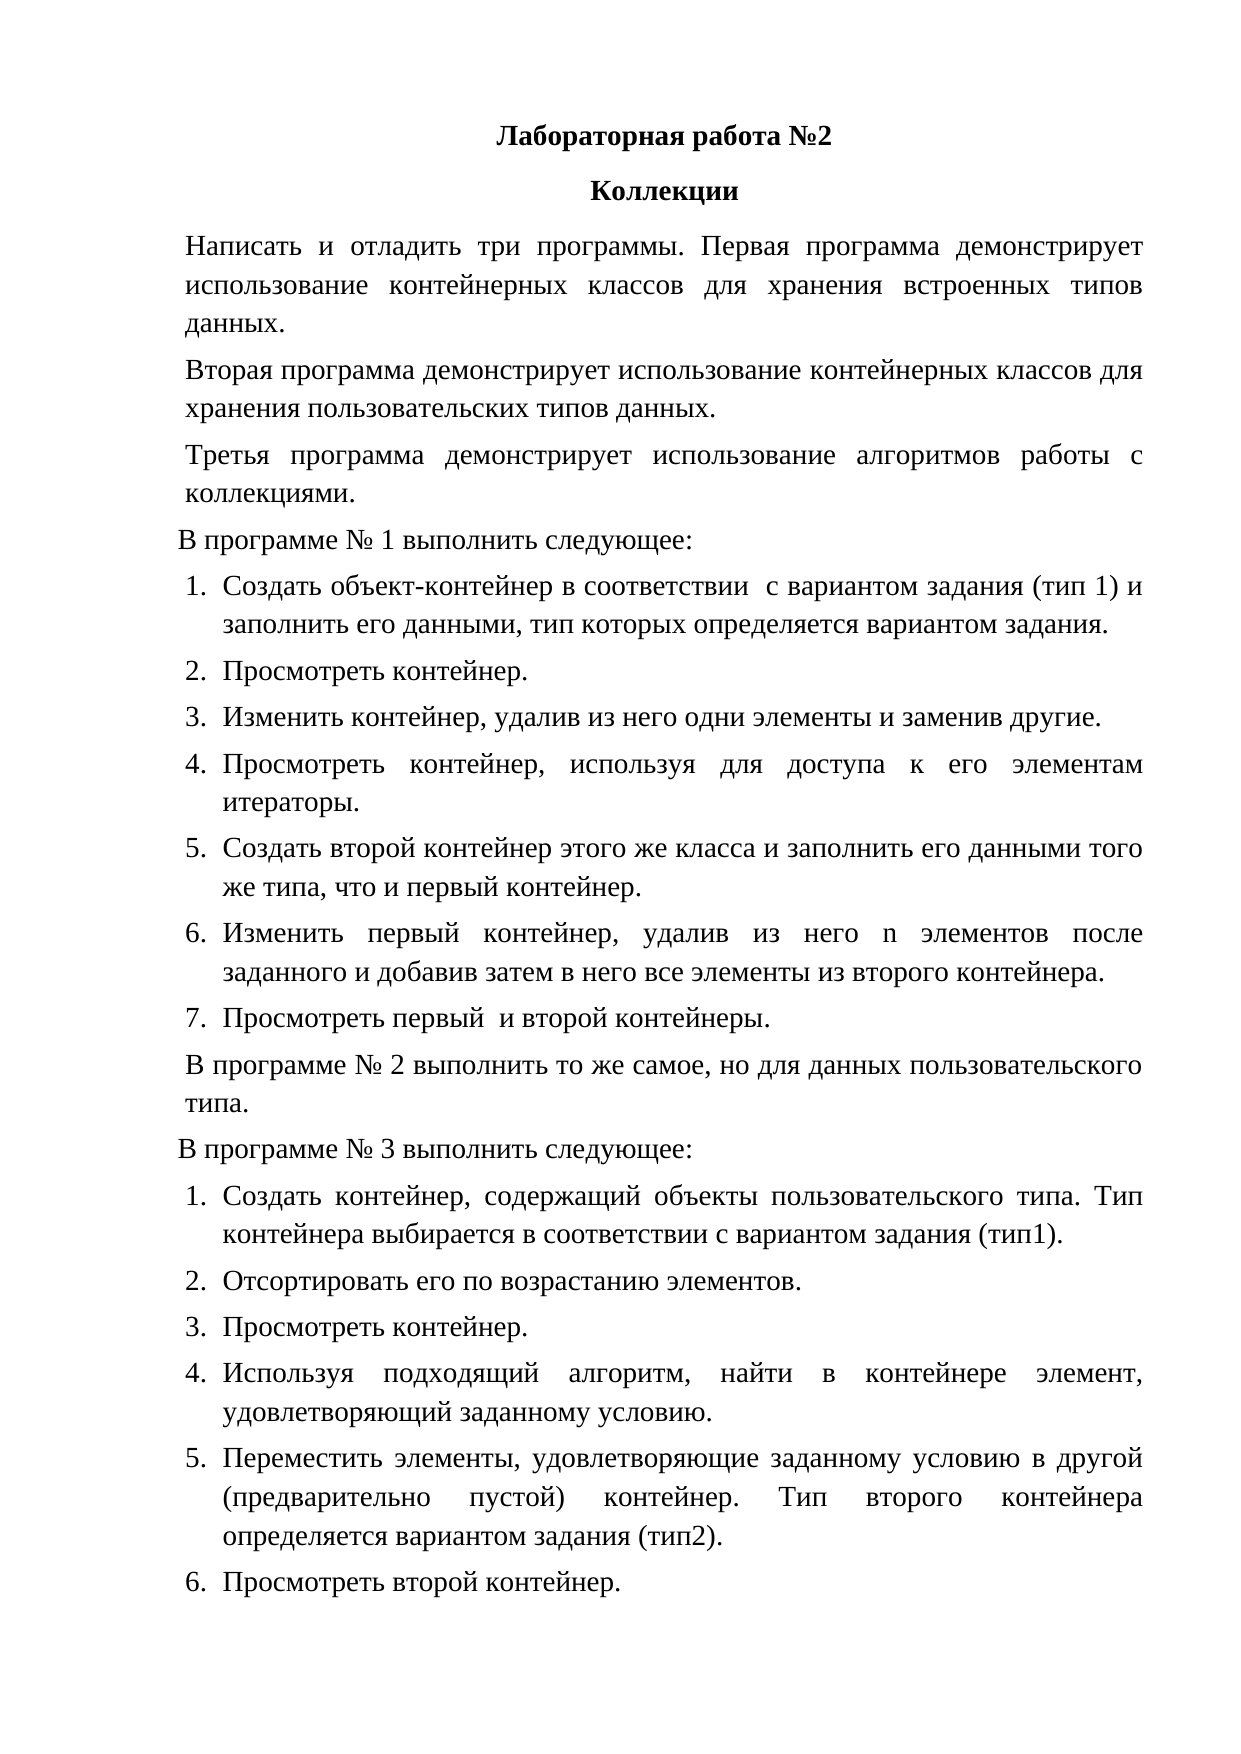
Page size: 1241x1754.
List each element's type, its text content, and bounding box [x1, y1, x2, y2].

list Переместить элементы, удовлетворяющие заданному условию в другой (предварительно пустой) контейнер. Тип второго контейнера определяется вариантом задания (тип2). [185, 1441, 1144, 1551]
list Просмотреть первый и второй контейнеры. [185, 1000, 1144, 1034]
list Используя подходящий алгоритм, найти в контейнере элемент, удовлетворяющий заданному условию. [185, 1356, 1144, 1428]
text В программе № 1 выполнить следующее: [177, 522, 1144, 555]
list Создать контейнер, содержащий объекты пользовательского типа. Тип контейнера выбирается в соответствии с вариантом задания (тип1). [185, 1178, 1144, 1250]
text Написать и отладить три программы. Первая программа демонстрирует использование контейнерных классов для хранения встроенных типов данных. [185, 228, 1144, 339]
list Создать объект-контейнер в соответствии с вариантом задания (тип 1) и заполнить его данными, тип которых определяется вариантом задания. [185, 568, 1144, 640]
text Третья программа демонстрирует использование алгоритмов работы с коллекциями. [185, 437, 1144, 509]
list Просмотреть контейнер. [185, 1309, 1144, 1343]
list Просмотреть второй контейнер. [185, 1564, 1144, 1597]
text В программе № 3 выполнить следующее: [177, 1132, 1144, 1165]
text Вторая программа демонстрирует использование контейнерных классов для хранения пользовательских типов данных. [185, 352, 1144, 424]
text Лабораторная работа №2 [177, 118, 1152, 152]
list Отсортировать его по возрастанию элементов. [185, 1263, 1144, 1296]
text В программе № 2 выполнить то же самое, но для данных пользовательского типа. [185, 1047, 1144, 1119]
text Коллекции [177, 173, 1152, 207]
list Просмотреть контейнер, используя для доступа к его элементам итераторы. [185, 746, 1144, 818]
list Изменить контейнер, удалив из него одни элементы и заменив другие. [185, 699, 1144, 733]
list Просмотреть контейнер. [185, 653, 1144, 687]
list Создать второй контейнер этого же класса и заполнить его данными того же типа, что и первый контейнер. [185, 831, 1144, 903]
list Изменить первый контейнер, удалив из него n элементов после заданного и добавив затем в него все элементы из второго контейнера. [185, 916, 1144, 988]
